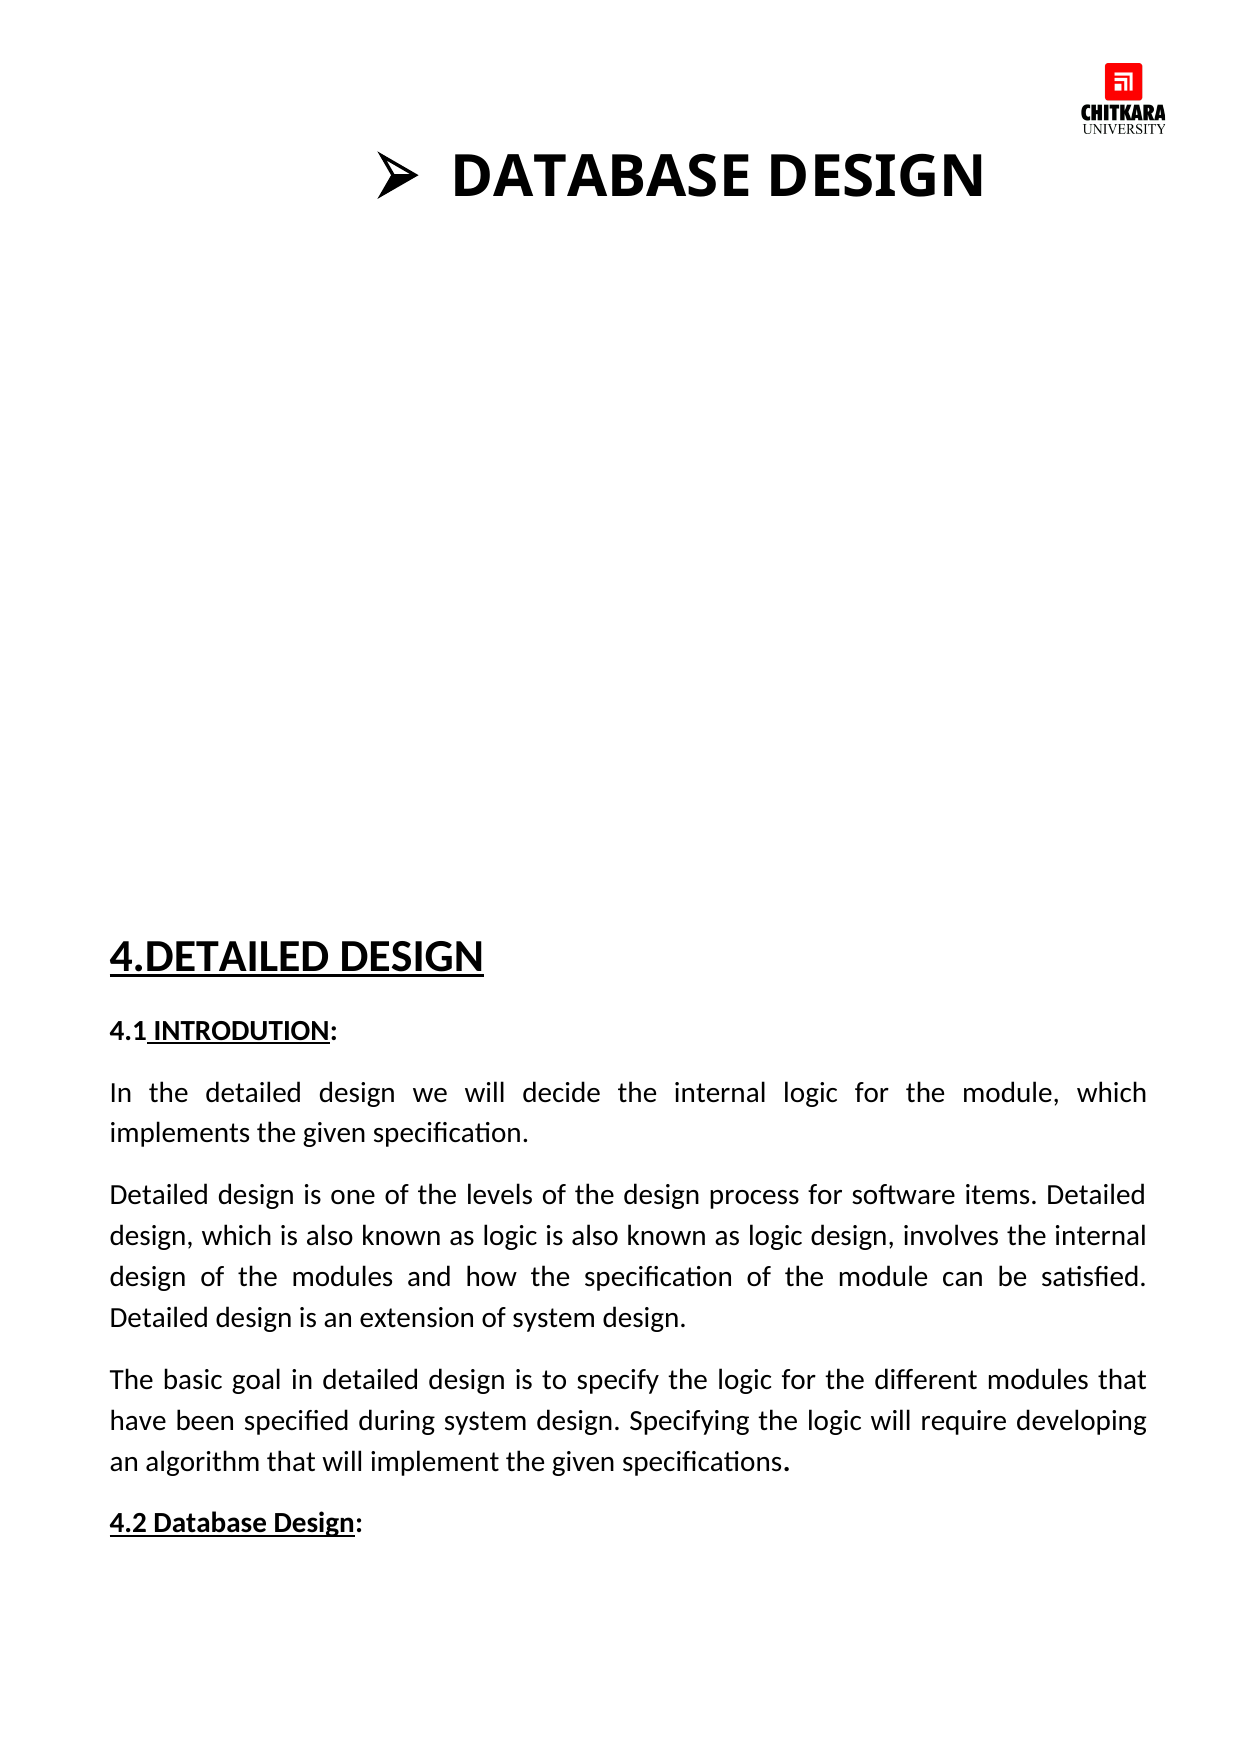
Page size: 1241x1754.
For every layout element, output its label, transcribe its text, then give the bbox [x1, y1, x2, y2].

text In the detailed design we will decide the internal logic for the module, which implements the given specification. [109, 1074, 1148, 1150]
text 4.2 Database Design: [109, 1504, 1148, 1540]
text 4.DETAILED DESIGN [109, 927, 1148, 983]
text 4.1 INTRODUTION: [109, 1012, 1148, 1047]
text The basic goal in detailed design is to specify the logic for the different modules that have been specified during system design. Specifying the logic will require developing an algorithm that will implement the given specifications. [109, 1361, 1148, 1478]
text Detailed design is one of the levels of the design process for software items. Detailed design, which is also known as logic is also known as logic design, involves the internal design of the modules and how the specification of the module can be satisfied. Detailed design is an extension of system design. [109, 1176, 1148, 1335]
list DATABASE DESIGN [375, 134, 1165, 213]
picture [1081, 63, 1166, 134]
